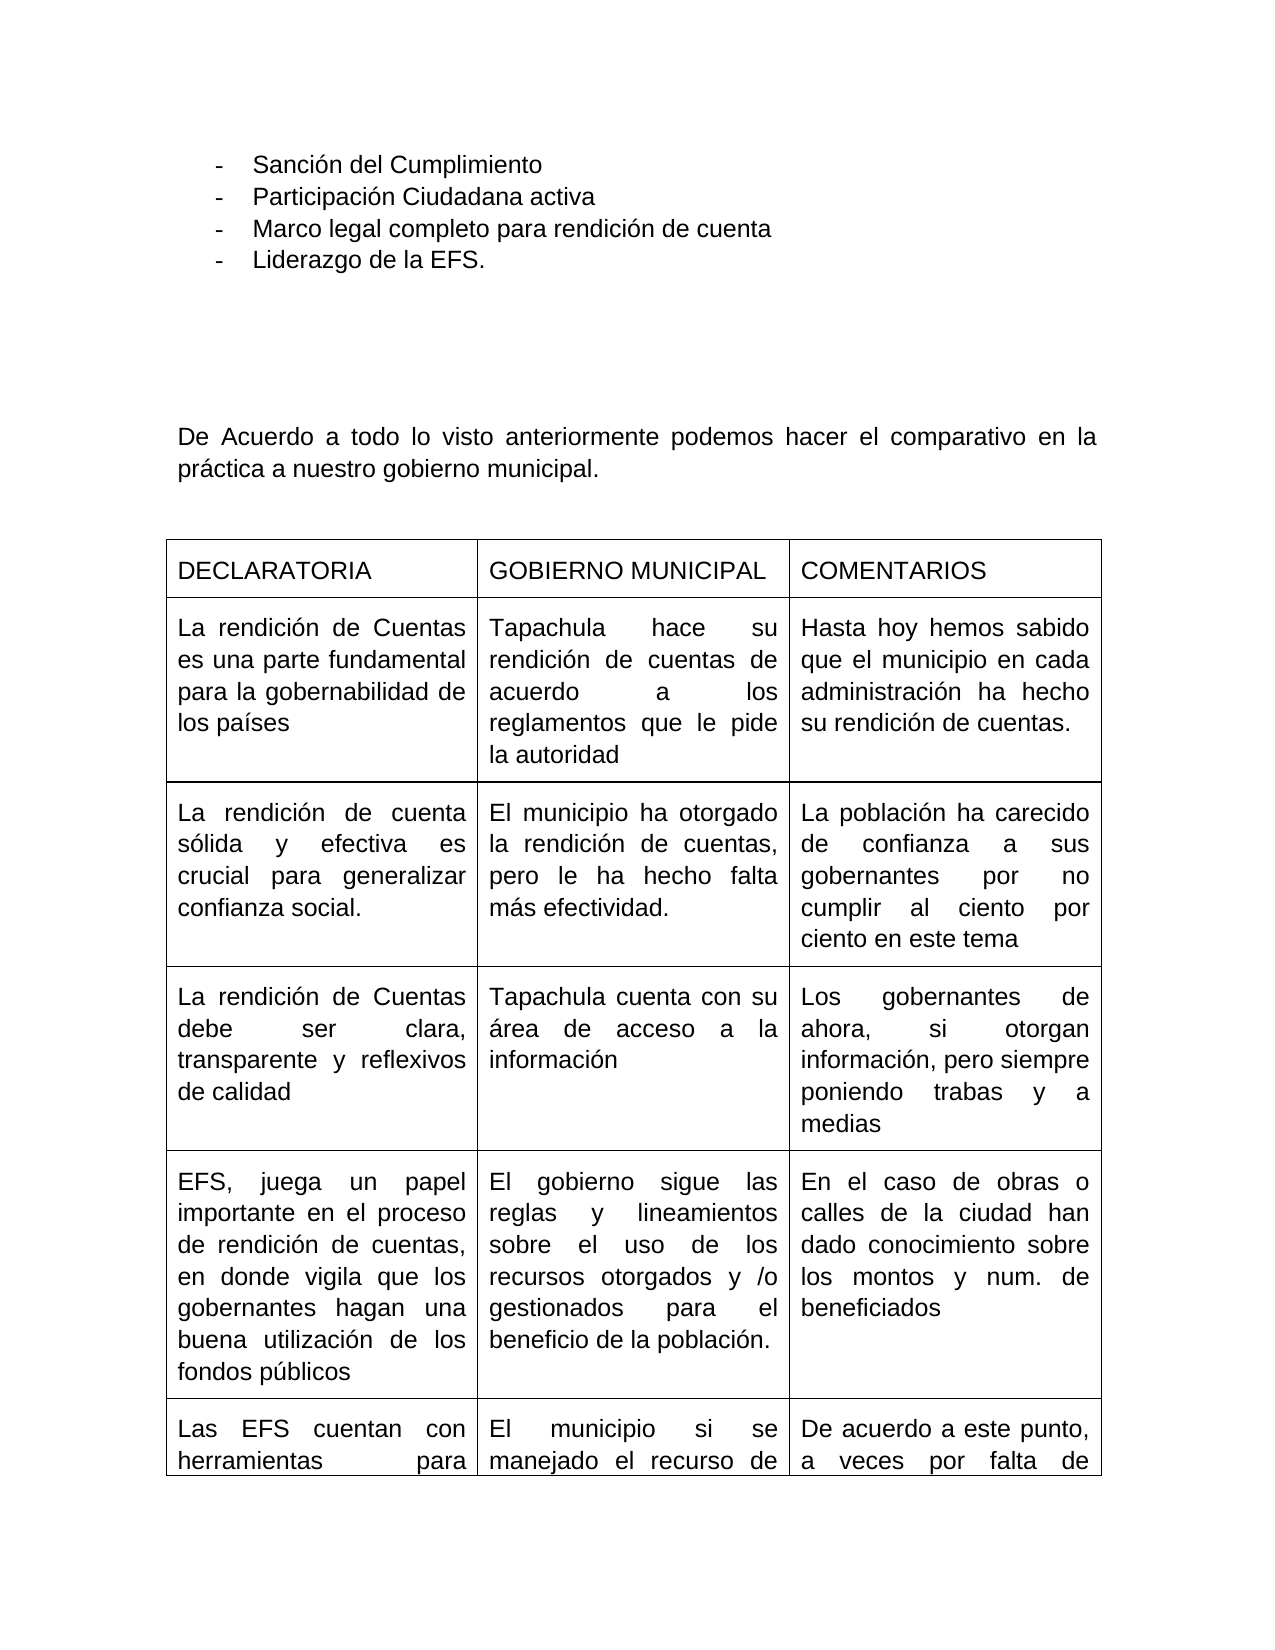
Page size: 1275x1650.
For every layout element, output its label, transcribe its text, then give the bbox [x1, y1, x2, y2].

table_cell La rendición de Cuentas es una parte fundamental para la gobernabilidad de los países [167, 598, 477, 781]
list Participación Ciudadana activa [215, 179, 1098, 211]
table_cell El municipio ha otorgado la rendición de cuentas, pero le ha hecho falta más efectividad. [478, 783, 789, 966]
list Sanción del Cumplimiento [215, 148, 1098, 179]
list Liderazgo de la EFS. [215, 243, 1098, 274]
table_header COMENTARIOS [790, 540, 1101, 597]
table_cell La población ha carecido de confianza a sus gobernantes por no cumplir al ciento por ciento en este tema [790, 783, 1101, 966]
table_cell El gobierno sigue las reglas y lineamientos sobre el uso de los recursos otorgados y /o gestionados para el beneficio de la población. [478, 1151, 789, 1398]
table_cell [790, 1399, 1101, 1475]
table_cell Tapachula hace su rendición de cuentas de acuerdo a los reglamentos que le pide la autoridad [478, 598, 789, 781]
table_cell La rendición de cuenta sólida y efectiva es crucial para generalizar confianza social. [167, 783, 477, 966]
table_cell Hasta hoy hemos sabido que el municipio en cada administración ha hecho su rendición de cuentas. [790, 598, 1101, 781]
table_cell Los gobernantes de ahora, si otorgan información, pero siempre poniendo trabas y a medias [790, 967, 1101, 1150]
text De Acuerdo a todo lo visto anteriormente podemos hacer el comparativo en la práctica a nuestro gobierno municipal. [177, 419, 1098, 483]
table_cell EFS, juega un papel importante en el proceso de rendición de cuentas, en donde vigila que los gobernantes hagan una buena utilización de los fondos públicos [167, 1151, 477, 1398]
table_cell En el caso de obras o calles de la ciudad han dado conocimiento sobre los montos y num. de beneficiados [790, 1151, 1101, 1398]
list Marco legal completo para rendición de cuenta [215, 211, 1098, 243]
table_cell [167, 1399, 477, 1475]
table_cell Tapachula cuenta con su área de acceso a la información [478, 967, 789, 1150]
table_cell La rendición de Cuentas debe ser clara, transparente y reflexivos de calidad [167, 967, 477, 1150]
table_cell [478, 1399, 789, 1475]
table_header DECLARATORIA [167, 540, 477, 597]
table_header GOBIERNO MUNICIPAL [478, 540, 789, 597]
